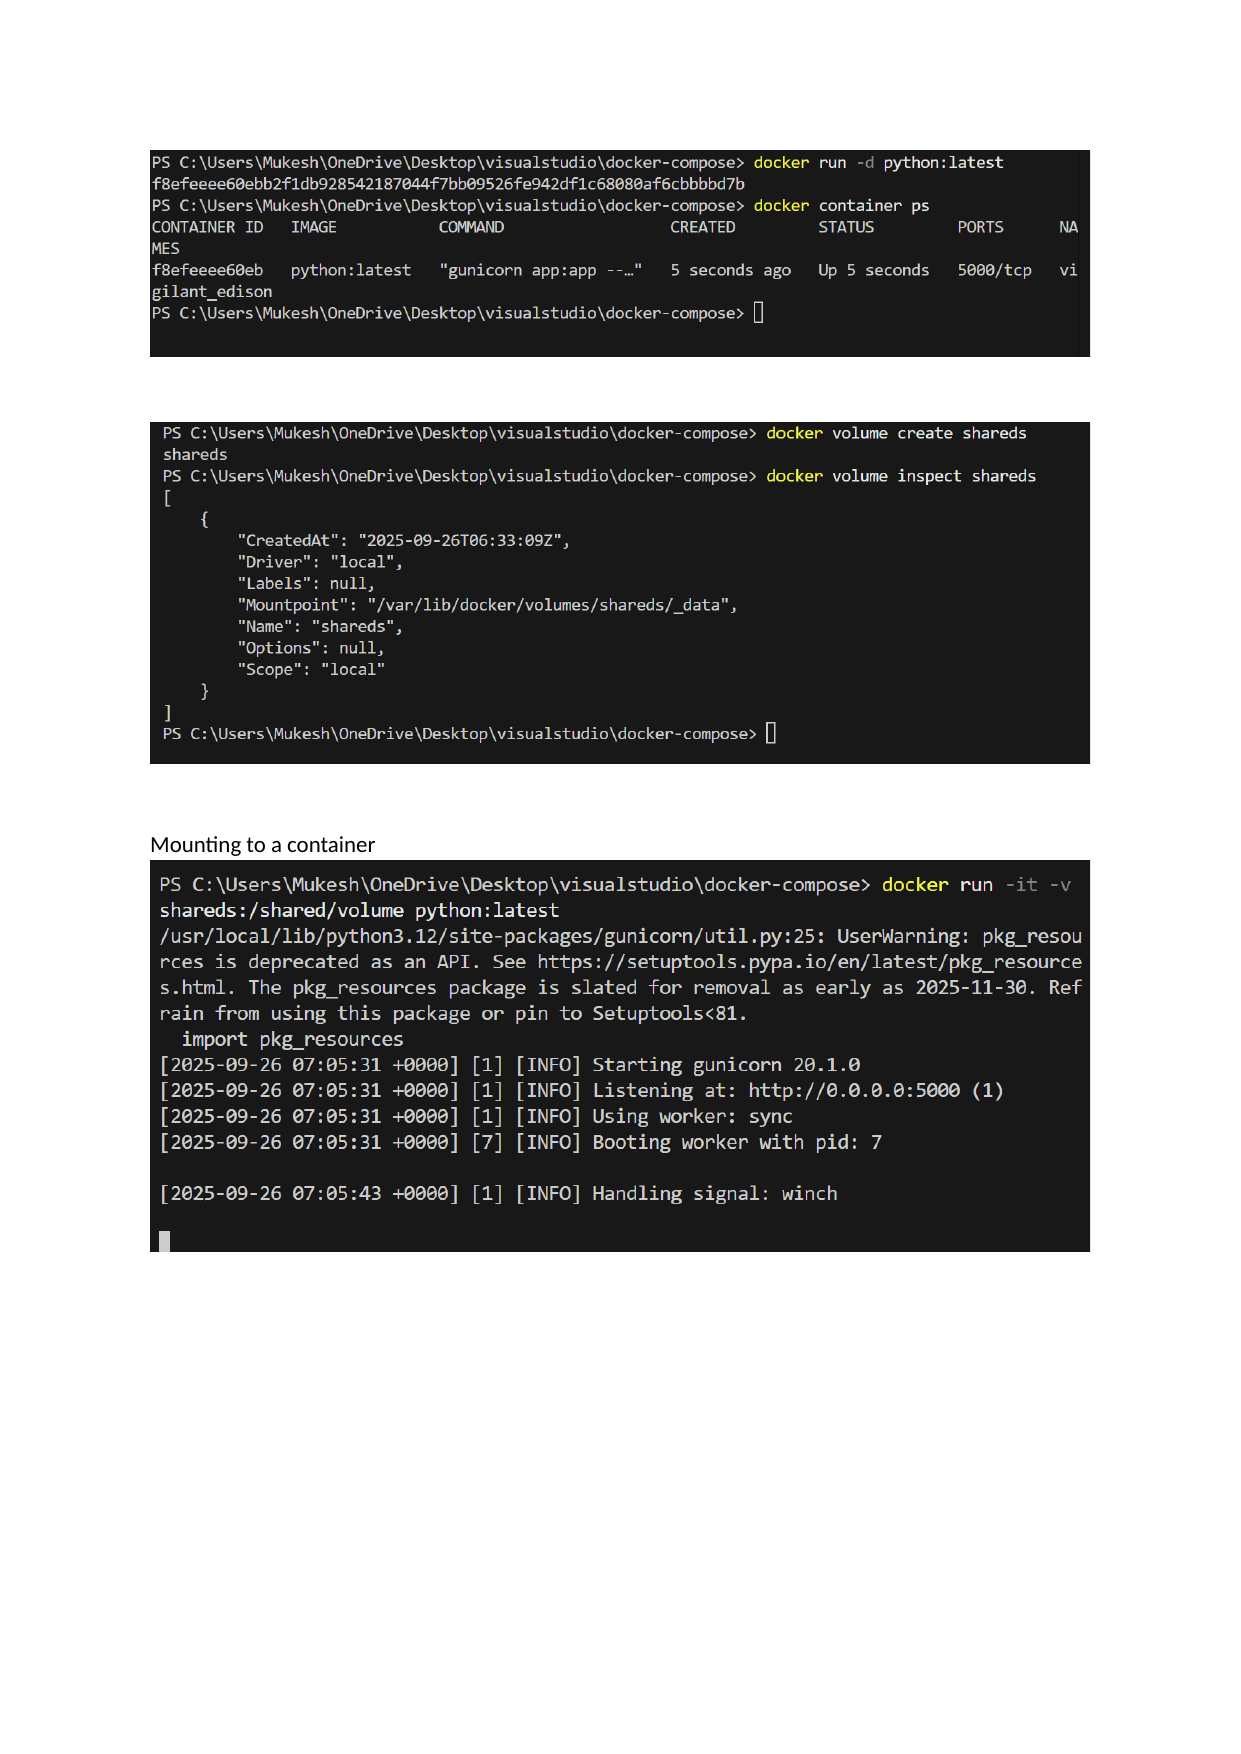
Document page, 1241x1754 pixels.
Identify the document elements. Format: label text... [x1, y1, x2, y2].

picture [150, 860, 1091, 1252]
text Mounting to a container [150, 830, 1090, 860]
picture [150, 422, 1091, 764]
picture [150, 150, 1091, 357]
